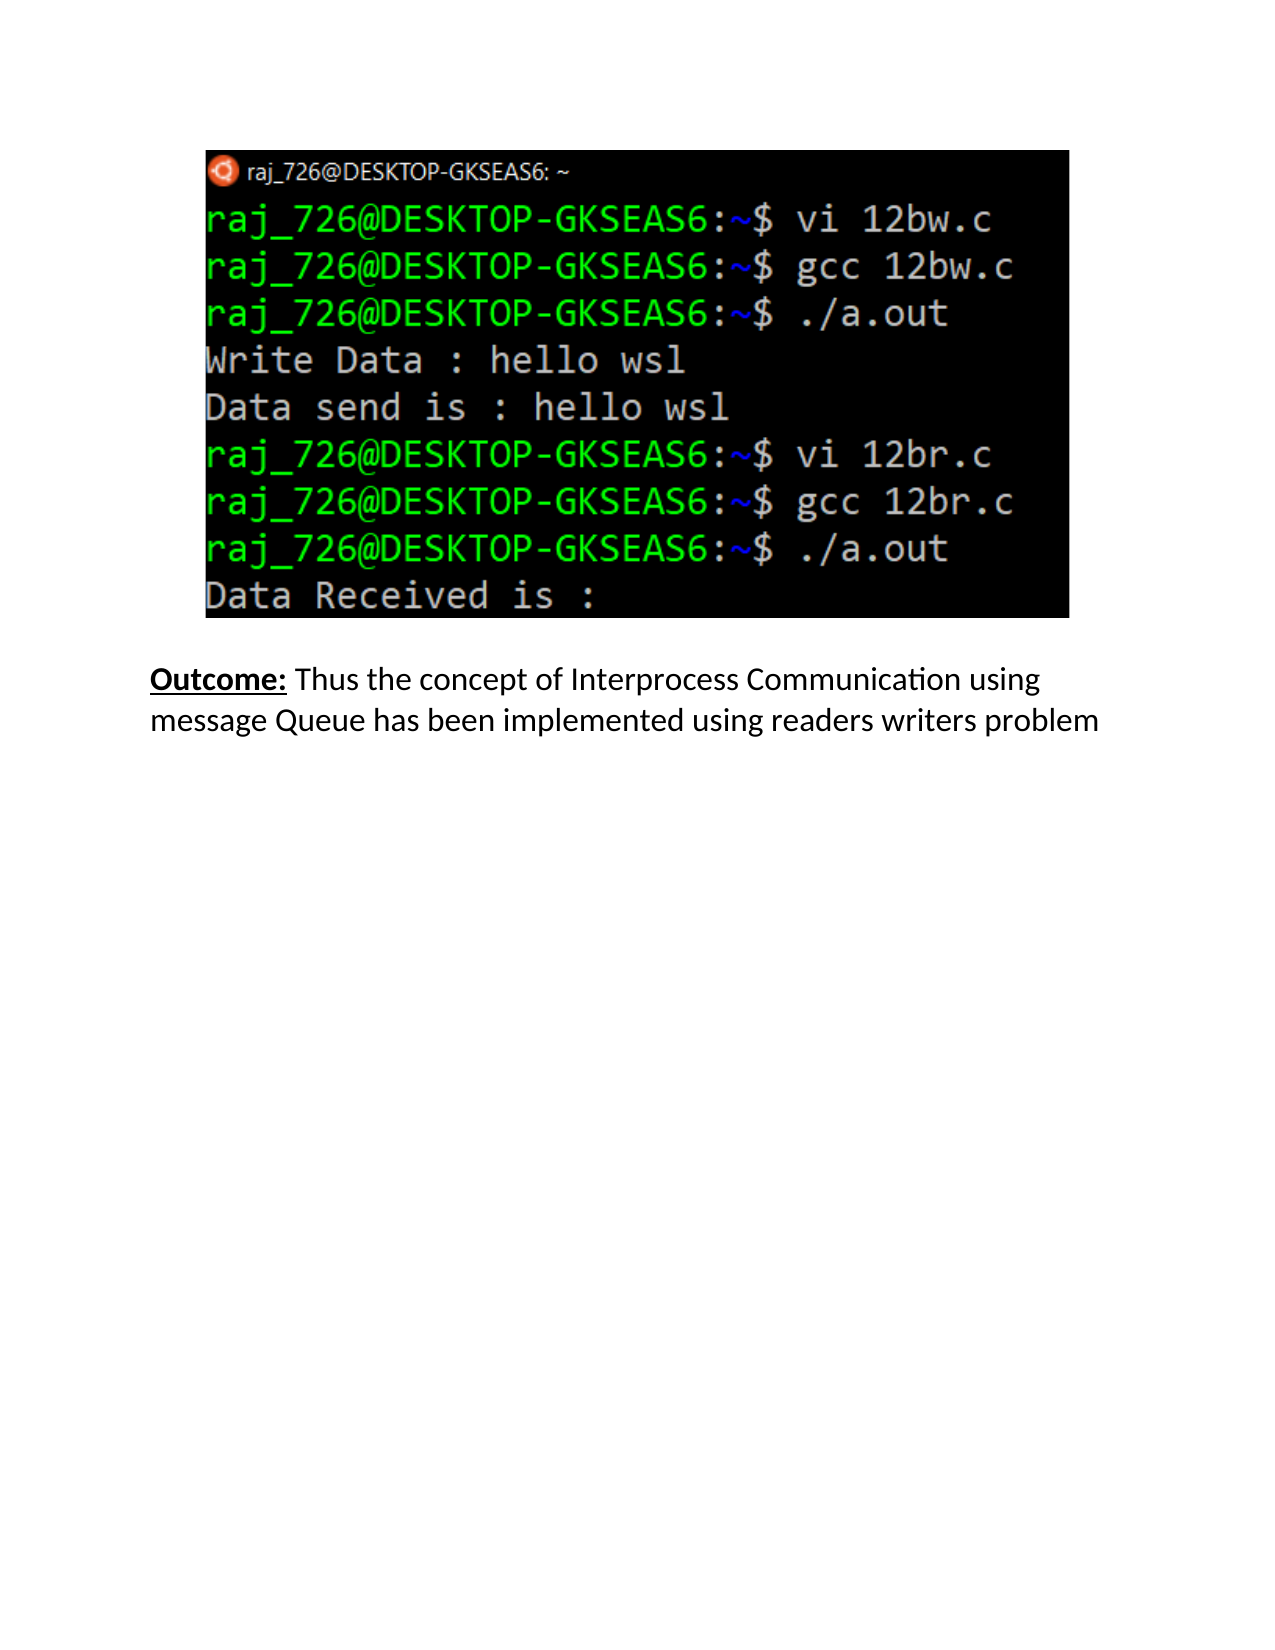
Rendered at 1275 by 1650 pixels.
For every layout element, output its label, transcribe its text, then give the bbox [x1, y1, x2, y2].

text Outcome: Thus the concept of Interprocess Communication using message Queue has been implemented using readers writers problem [150, 658, 1125, 740]
picture [205, 150, 1070, 618]
